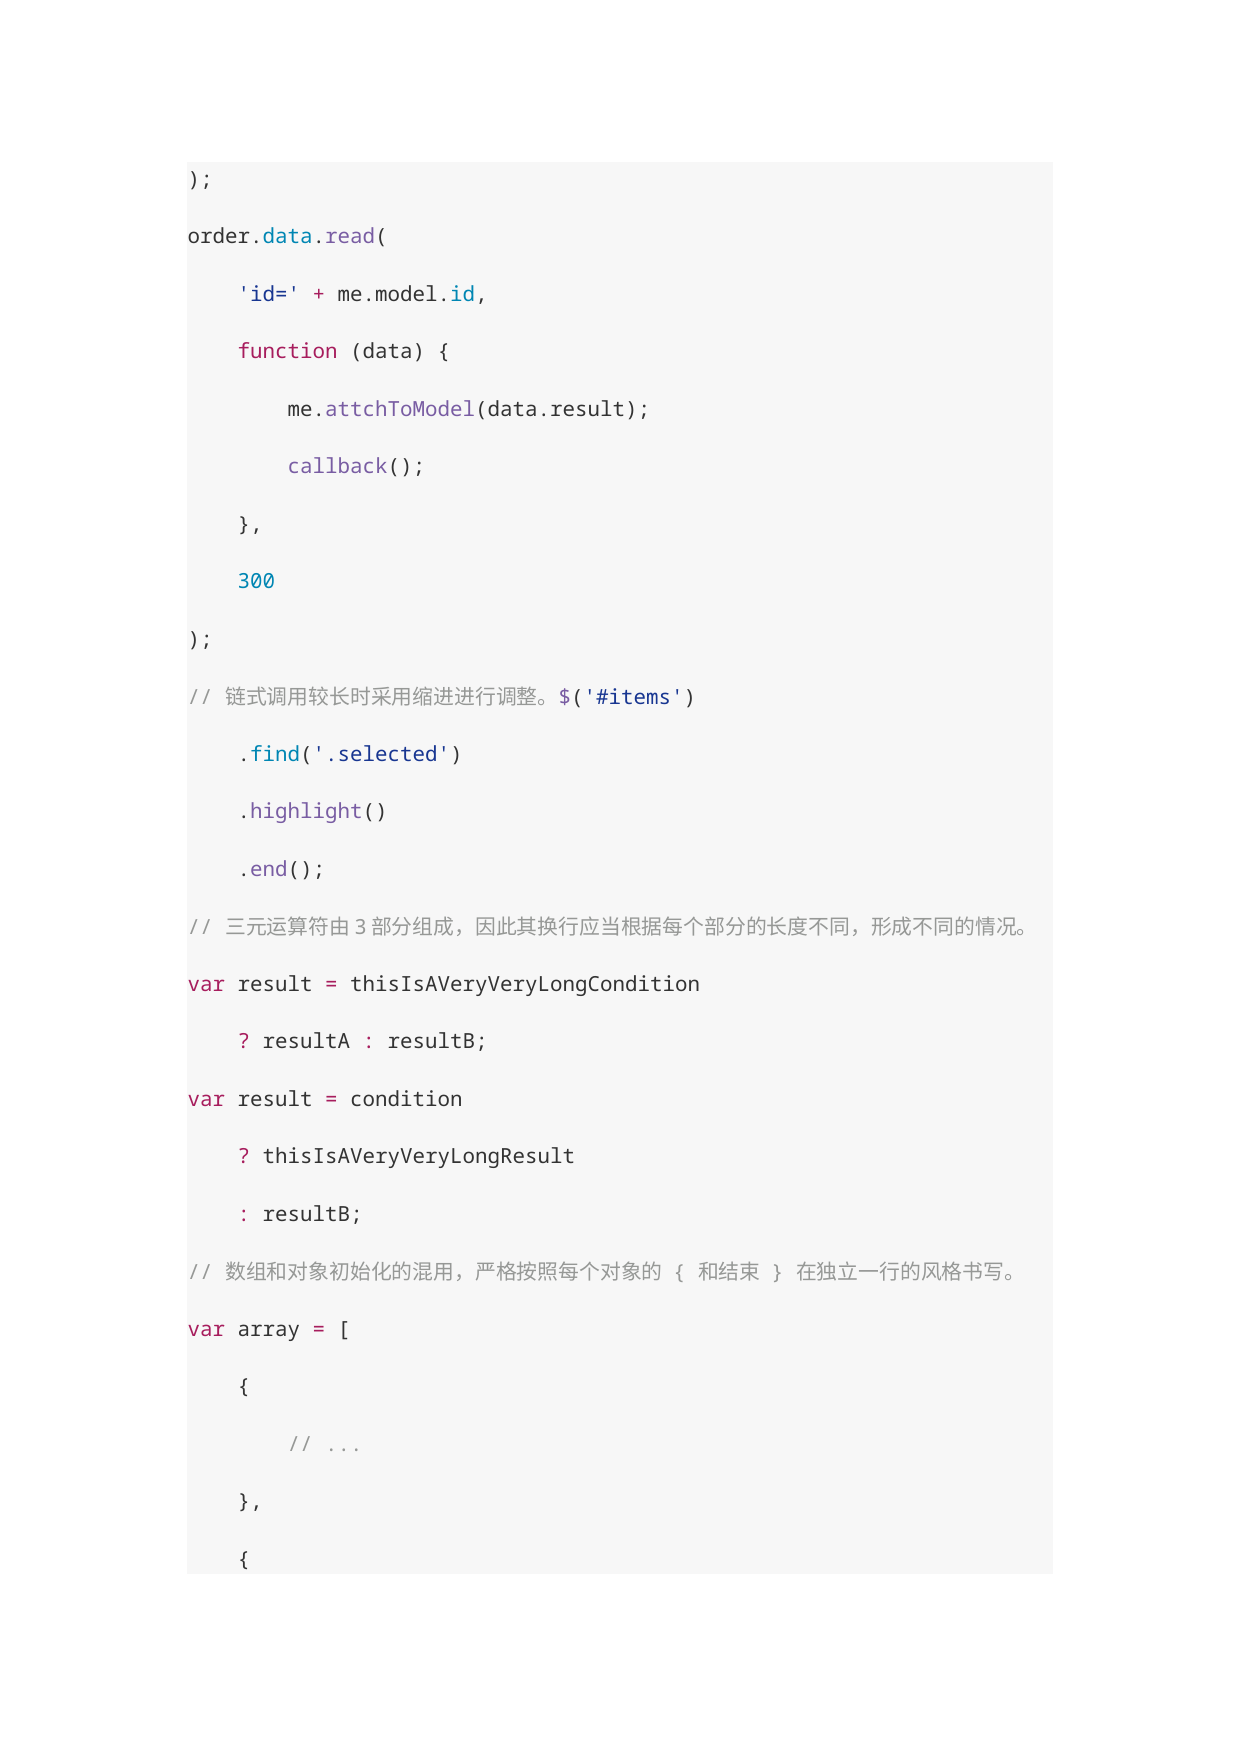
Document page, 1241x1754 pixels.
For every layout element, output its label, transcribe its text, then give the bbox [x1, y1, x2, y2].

text ); [187, 622, 1053, 654]
text // ... [187, 1427, 1053, 1459]
text callback(); [187, 449, 1053, 482]
text ? thisIsAVeryVeryLongResult [187, 1139, 1053, 1172]
text function (data) { [187, 334, 1053, 367]
text }, [187, 1484, 1053, 1517]
text // 三元运算符由3部分组成，因此其换行应当根据每个部分的长度不同，形成不同的情况。 [187, 909, 1053, 942]
text // 链式调用较长时采用缩进进行调整。$('#items') [187, 679, 1053, 712]
text ? resultA : resultB; [187, 1024, 1053, 1057]
text var result = condition [187, 1082, 1053, 1114]
text { [187, 1369, 1053, 1402]
text .highlight() [187, 794, 1053, 827]
text { [187, 1542, 1053, 1574]
text 300 [187, 564, 1053, 597]
text // 数组和对象初始化的混用，严格按照每个对象的 { 和结束 } 在独立一行的风格书写。 [187, 1254, 1053, 1287]
text var array = [ [187, 1312, 1053, 1344]
text order.data.read( [187, 219, 1053, 252]
text .end(); [187, 852, 1053, 884]
text .find('.selected') [187, 737, 1053, 769]
text 'id=' + me.model.id, [187, 277, 1053, 309]
text ); [187, 162, 1053, 194]
text }, [187, 507, 1053, 539]
text : resultB; [187, 1197, 1053, 1229]
text var result = thisIsAVeryVeryLongCondition [187, 967, 1053, 999]
text me.attchToModel(data.result); [187, 392, 1053, 424]
